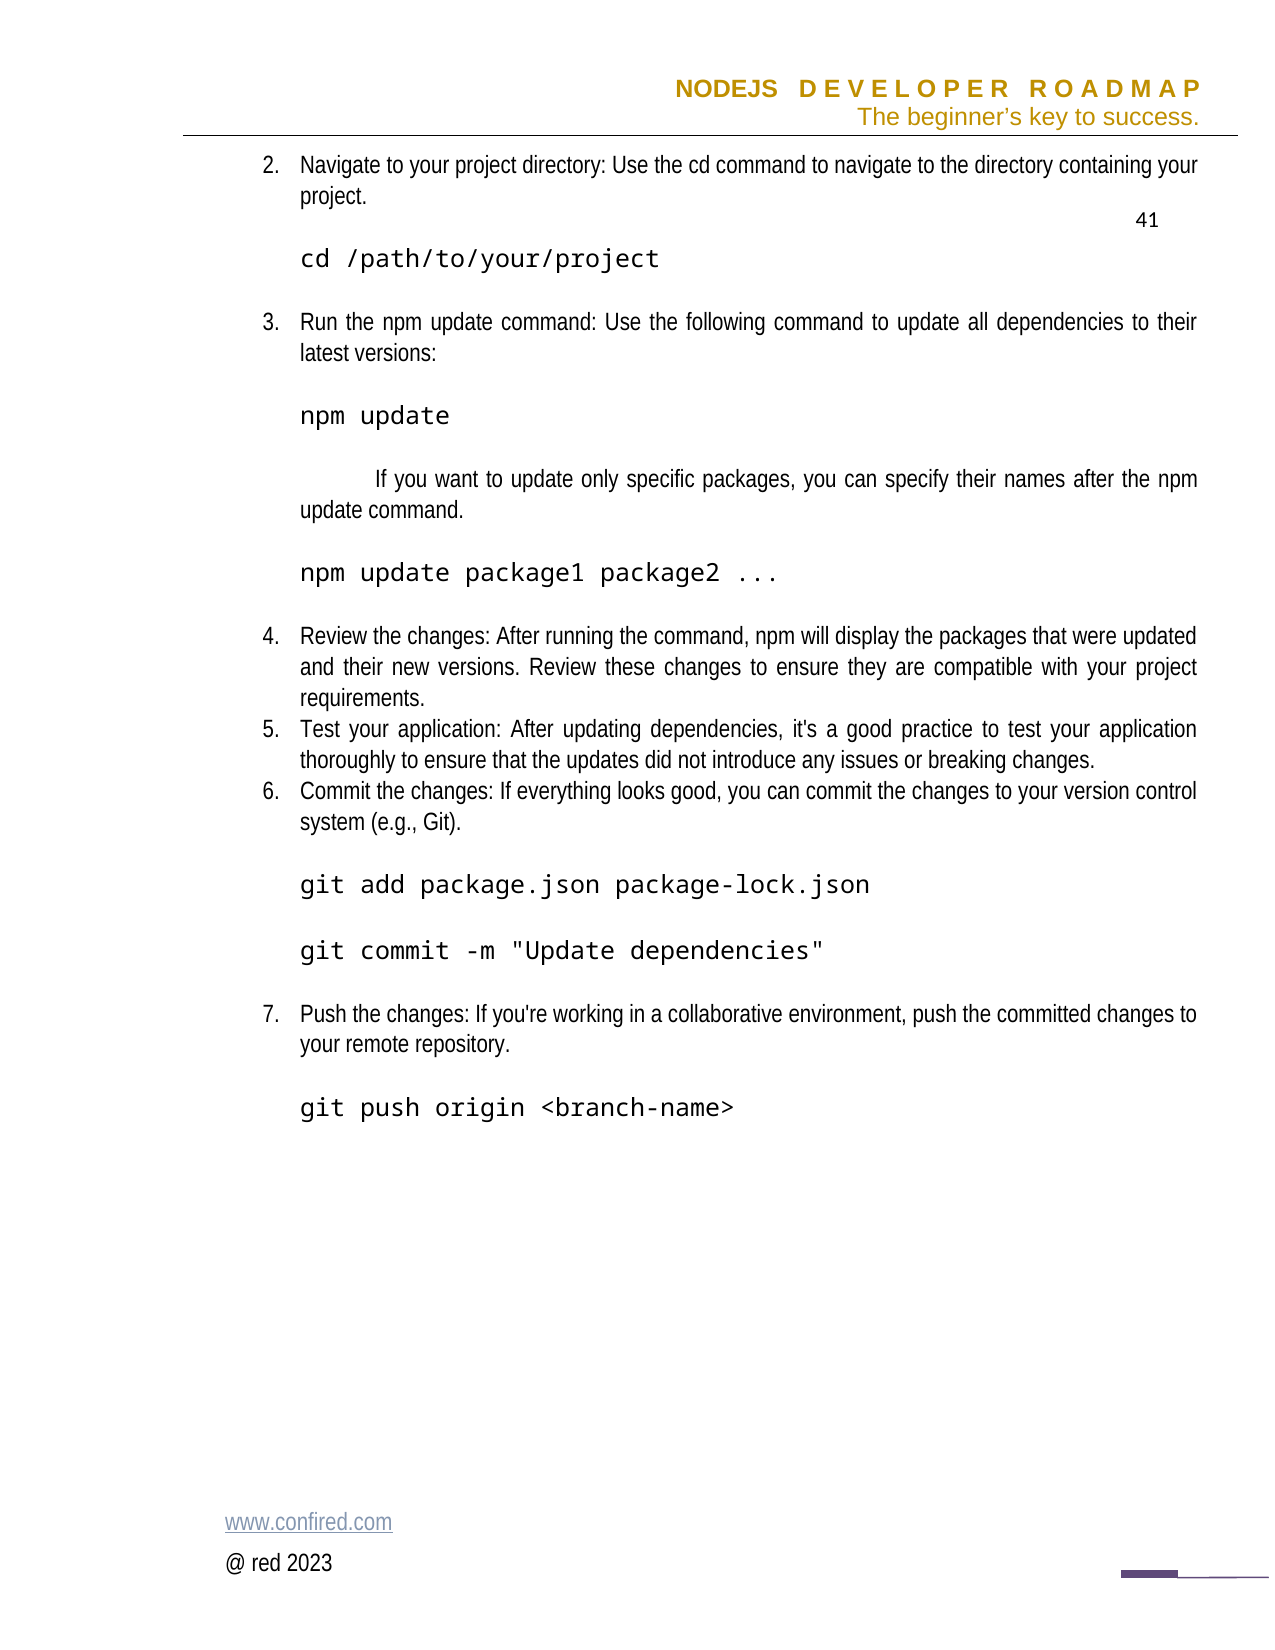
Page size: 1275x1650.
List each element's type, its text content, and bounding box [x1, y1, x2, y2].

list Run the npm update command: Use the following command to update all dependencies to their latest versions: [262, 307, 1200, 367]
text git commit -m "Update dependencies" [300, 933, 1200, 967]
list Test your application: After updating dependencies, it's a good practice to test your application thoroughly to ensure that the updates did not introduce any issues or breaking changes. [262, 714, 1200, 773]
text cd /path/to/your/project [225, 241, 1200, 275]
list Review the changes: After running the command, npm will display the packages that were updated and their new versions. Review these changes to ensure they are compatible with your project requirements. [262, 621, 1200, 711]
text git push origin <branch-name> [225, 1089, 1200, 1124]
list Navigate to your project directory: Use the cd command to navigate to the directory containing your project. [262, 150, 1200, 209]
text npm update package1 package2 ... [225, 555, 1200, 589]
text npm update [225, 398, 1200, 432]
list If you want to update only specific packages, you can specify their names after the npm update command. [300, 464, 1200, 523]
text git add package.json package-lock.json [300, 867, 1200, 901]
list Push the changes: If you're working in a collaborative environment, push the committed changes to your remote repository. [262, 998, 1200, 1058]
list Commit the changes: If everything looks good, you can commit the changes to your version control system (e.g., Git). [262, 776, 1200, 835]
